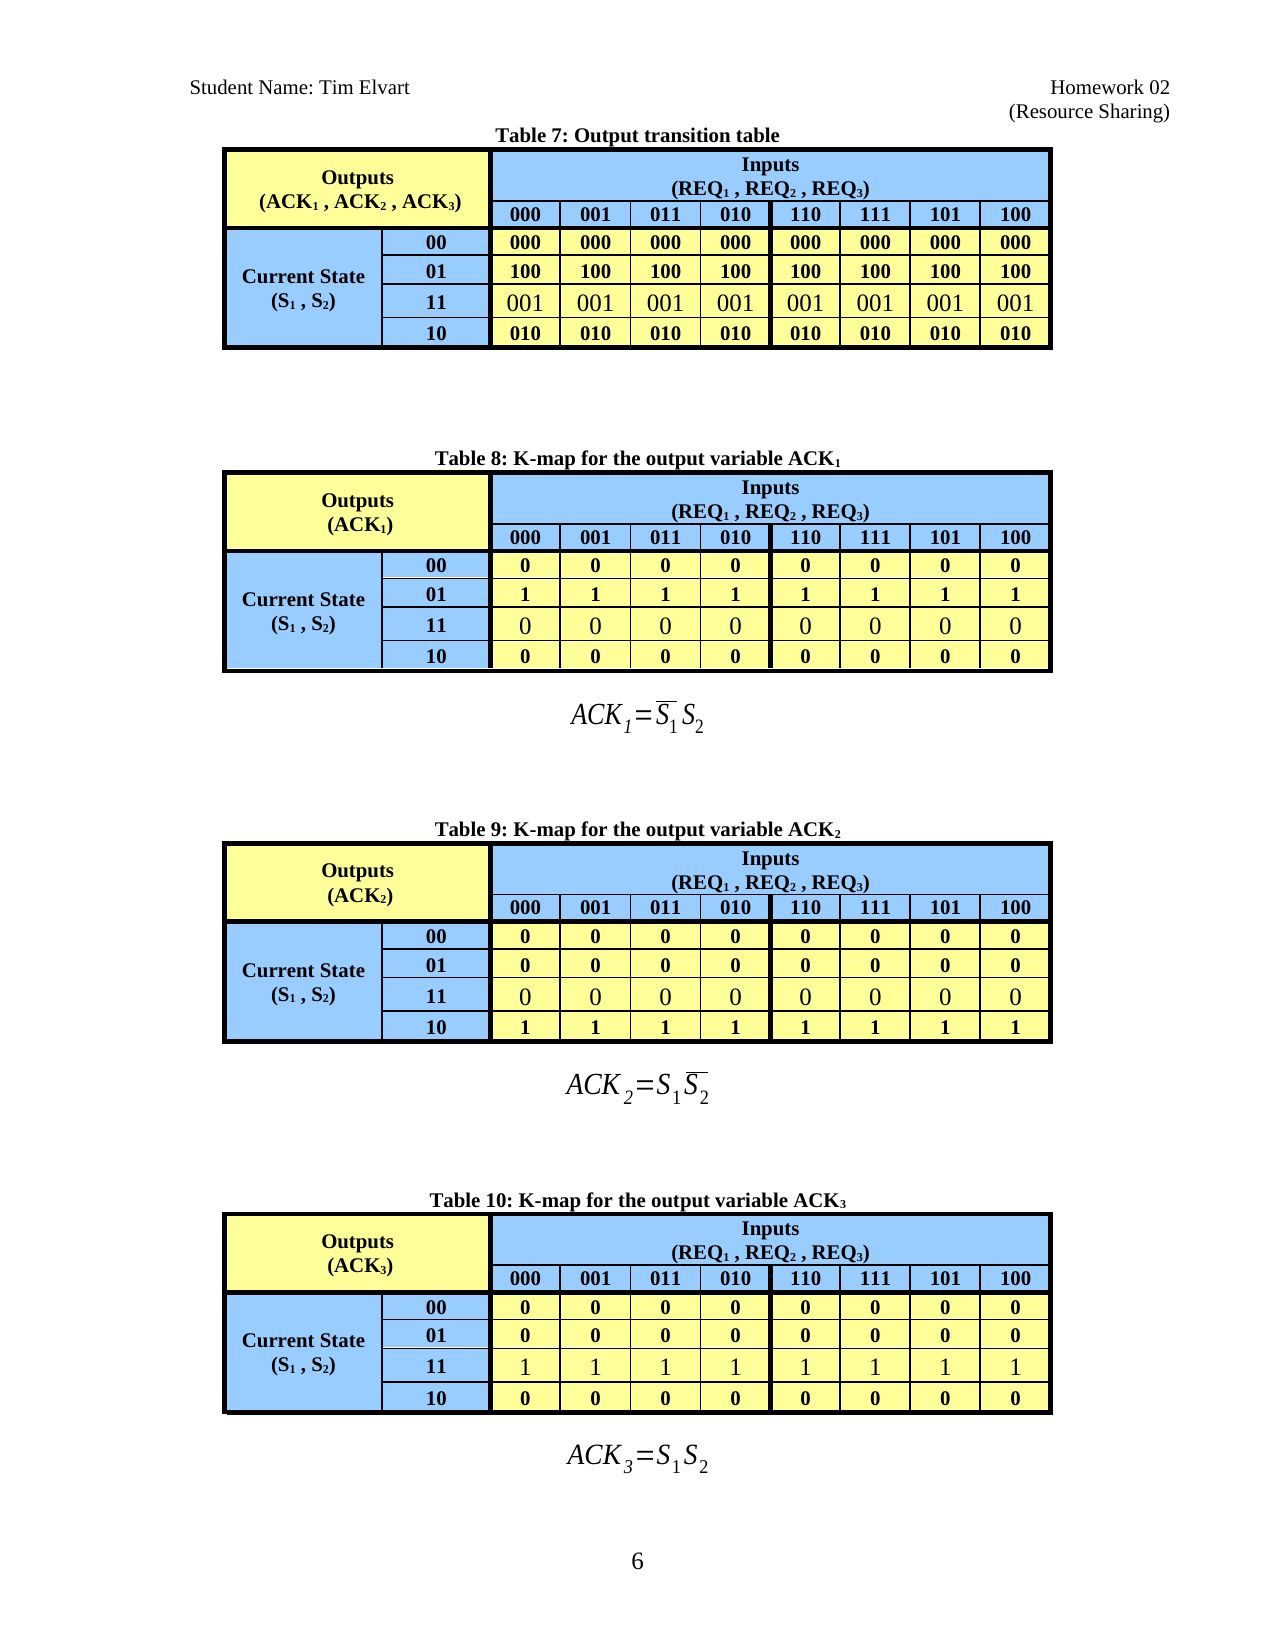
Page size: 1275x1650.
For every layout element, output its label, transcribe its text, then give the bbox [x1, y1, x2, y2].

table_cell 001 [561, 285, 630, 317]
table_cell 0 [981, 1295, 1048, 1319]
table_cell 101 [911, 895, 979, 919]
table_cell 1 [911, 1349, 979, 1381]
table_cell 0 [561, 553, 630, 577]
table_cell 0 [701, 553, 768, 577]
table_cell 100 [911, 256, 979, 283]
table_cell 1 [493, 1012, 559, 1039]
table_header Inputs (REQ1 , REQ2 , REQ3) [493, 152, 1048, 200]
table_cell 0 [911, 608, 979, 640]
table_cell 1 [841, 1349, 909, 1381]
table_cell 0 [561, 1320, 630, 1347]
table_header Outputs (ACK2) [227, 846, 488, 919]
table_cell 0 [841, 641, 909, 668]
table_cell 0 [981, 1383, 1048, 1410]
text Table 10: K-map for the output variable ACK3 [105, 1187, 1170, 1212]
table_cell 11 [383, 1349, 488, 1381]
table_cell 110 [773, 202, 839, 226]
table_cell 0 [631, 924, 700, 948]
table_cell 10 [383, 1012, 488, 1039]
table_cell 0 [841, 1320, 909, 1347]
table_cell Current (S1 , S2) [227, 230, 381, 345]
table_cell 001 [841, 285, 909, 317]
table_header Inputs (REQ1 , REQ2 , REQ3) [493, 846, 1048, 894]
table_cell 0 [911, 1320, 979, 1347]
table_cell 100 [561, 256, 630, 283]
table_cell 0 [493, 978, 559, 1010]
table_header Outputs (ACK1) [227, 475, 488, 549]
table_cell 010 [701, 895, 768, 919]
table_cell 0 [841, 608, 909, 640]
table_cell 001 [981, 285, 1048, 317]
table_cell 001 [773, 285, 839, 317]
table_cell 0 [701, 924, 768, 948]
table_cell 101 [911, 202, 979, 226]
table_cell 111 [841, 202, 909, 226]
table_cell 0 [701, 978, 768, 1010]
table_cell 1 [561, 1349, 630, 1381]
table_cell 00 [383, 924, 488, 948]
table_cell 0 [773, 608, 839, 640]
table_cell 100 [631, 256, 700, 283]
table_cell 0 [911, 553, 979, 577]
table_cell 0 [841, 978, 909, 1010]
table_cell 0 [701, 1295, 768, 1319]
table_header Outputs (ACK3) [227, 1216, 488, 1290]
table_cell 0 [493, 553, 559, 577]
table_cell 0 [773, 1295, 839, 1319]
table_cell 0 [631, 1383, 700, 1410]
table_cell 0 [561, 950, 630, 977]
table_cell 0 [841, 924, 909, 948]
table_cell 010 [631, 318, 700, 345]
table_cell 010 [561, 318, 630, 345]
table_cell 1 [911, 1012, 979, 1039]
table_cell 0 [561, 641, 630, 668]
table_cell 0 [701, 608, 768, 640]
table_cell 1 [841, 1012, 909, 1039]
table_cell 000 [631, 230, 700, 254]
table_cell 110 [773, 1266, 839, 1290]
table_cell 000 [911, 230, 979, 254]
table_cell 0 [493, 950, 559, 977]
table_cell 0 [493, 608, 559, 640]
table_cell 001 [911, 285, 979, 317]
table_cell 010 [701, 525, 768, 549]
table_cell 0 [773, 1320, 839, 1347]
table_cell 000 [841, 230, 909, 254]
table_cell 01 [383, 1320, 488, 1347]
table_cell 100 [981, 525, 1048, 549]
table_cell 1 [981, 1349, 1048, 1381]
table_cell 0 [493, 1295, 559, 1319]
table_cell 0 [561, 978, 630, 1010]
table_cell 111 [841, 895, 909, 919]
table_cell 01 [383, 950, 488, 977]
table_cell 101 [911, 525, 979, 549]
table_cell 1 [631, 1349, 700, 1381]
table_cell 10 [383, 1383, 488, 1410]
table_cell 0 [773, 641, 839, 668]
table_cell 000 [773, 230, 839, 254]
table_cell 010 [773, 318, 839, 345]
table_cell 1 [701, 579, 768, 606]
table_cell 001 [561, 1266, 630, 1290]
table_cell 0 [631, 641, 700, 668]
table_cell 000 [493, 525, 559, 549]
table_cell 1 [561, 579, 630, 606]
table_cell 111 [841, 1266, 909, 1290]
text Table 8: K-map for the output variable ACK1 [105, 446, 1170, 470]
table_cell 1 [911, 579, 979, 606]
table_cell 001 [561, 895, 630, 919]
table_cell 001 [631, 285, 700, 317]
table_cell 001 [493, 285, 559, 317]
table_cell 100 [773, 256, 839, 283]
table_cell 0 [841, 1383, 909, 1410]
table_cell 1 [493, 1349, 559, 1381]
table_cell 1 [493, 579, 559, 606]
table_header Inputs (REQ1 , REQ2 , REQ3) [493, 475, 1048, 523]
table_cell 010 [981, 318, 1048, 345]
text Table 9: K-map for the output variable ACK2 [105, 817, 1170, 841]
text Table 7: Output transition table [105, 123, 1170, 147]
table_cell 011 [631, 895, 700, 919]
table_cell 100 [981, 256, 1048, 283]
table_cell Current (S1 , S2) [227, 553, 381, 668]
table_cell 000 [493, 202, 559, 226]
table_cell 00 [383, 553, 488, 577]
table_cell 100 [981, 202, 1048, 226]
table_cell 000 [981, 230, 1048, 254]
table_cell 0 [911, 950, 979, 977]
table_cell 000 [493, 1266, 559, 1290]
table_cell 0 [981, 950, 1048, 977]
table_cell 0 [981, 641, 1048, 668]
table_cell 1 [561, 1012, 630, 1039]
table_cell 0 [981, 608, 1048, 640]
table_header Inputs (REQ1 , REQ2 , REQ3) [493, 1216, 1048, 1264]
table_cell 110 [773, 525, 839, 549]
table_cell 1 [631, 579, 700, 606]
table_cell 0 [631, 1320, 700, 1347]
table_cell 01 [383, 256, 488, 283]
table_cell 0 [773, 553, 839, 577]
table_cell 00 [383, 1295, 488, 1319]
table_cell 010 [701, 1266, 768, 1290]
table_cell 0 [631, 950, 700, 977]
table_cell 111 [841, 525, 909, 549]
table_cell 1 [701, 1349, 768, 1381]
table_cell 101 [911, 1266, 979, 1290]
table_cell 0 [773, 1383, 839, 1410]
table_cell 0 [773, 978, 839, 1010]
table_cell 0 [981, 978, 1048, 1010]
table_cell 0 [911, 1295, 979, 1319]
table_cell 100 [701, 256, 768, 283]
table_cell 110 [773, 895, 839, 919]
table_cell 011 [631, 1266, 700, 1290]
table_cell 010 [841, 318, 909, 345]
table_cell 100 [493, 256, 559, 283]
table_cell 011 [631, 202, 700, 226]
table_cell 000 [493, 230, 559, 254]
table_cell 0 [561, 608, 630, 640]
table_cell 0 [981, 553, 1048, 577]
table_cell 0 [911, 924, 979, 948]
table_cell 1 [981, 1012, 1048, 1039]
table_cell 0 [701, 1320, 768, 1347]
table_cell 010 [701, 202, 768, 226]
table_cell 0 [841, 950, 909, 977]
table_cell 1 [841, 579, 909, 606]
table_cell 1 [631, 1012, 700, 1039]
table_cell 11 [383, 978, 488, 1010]
table_cell 1 [773, 1349, 839, 1381]
table_cell 10 [383, 318, 488, 345]
table_cell 0 [493, 924, 559, 948]
table_cell 0 [561, 924, 630, 948]
table_cell 0 [911, 1383, 979, 1410]
table_cell 0 [841, 553, 909, 577]
table_cell 00 [383, 230, 488, 254]
table_cell 10 [383, 641, 488, 668]
table_cell 0 [701, 950, 768, 977]
table_cell 000 [561, 230, 630, 254]
table_cell 1 [701, 1012, 768, 1039]
table_cell Current (S1 , S2) [227, 1295, 381, 1410]
table_cell 010 [701, 318, 768, 345]
table_cell 001 [561, 525, 630, 549]
table_cell 0 [561, 1295, 630, 1319]
table_cell 0 [493, 1320, 559, 1347]
table_cell Current (S1 , S2) [227, 924, 381, 1039]
table_cell 0 [773, 950, 839, 977]
table_cell 000 [493, 895, 559, 919]
table_cell 001 [561, 202, 630, 226]
table_cell 010 [911, 318, 979, 345]
table_cell 0 [631, 608, 700, 640]
table_cell 11 [383, 285, 488, 317]
table_cell 01 [383, 579, 488, 606]
table_cell 0 [631, 978, 700, 1010]
table_cell 1 [773, 579, 839, 606]
table_header Outputs (ACK1 , ACK2 , ACK3) [227, 152, 488, 226]
table_cell 0 [493, 641, 559, 668]
table_cell 11 [383, 608, 488, 640]
table_cell 001 [701, 285, 768, 317]
table_cell 0 [561, 1383, 630, 1410]
table_cell 0 [981, 924, 1048, 948]
table_cell 010 [493, 318, 559, 345]
table_cell 0 [631, 553, 700, 577]
table_cell 0 [701, 641, 768, 668]
table_cell 0 [773, 924, 839, 948]
table_cell 0 [911, 978, 979, 1010]
table_cell 0 [841, 1295, 909, 1319]
table_cell 0 [493, 1383, 559, 1410]
table_cell 100 [841, 256, 909, 283]
table_cell 100 [981, 895, 1048, 919]
table_cell 0 [631, 1295, 700, 1319]
table_cell 011 [631, 525, 700, 549]
table_cell 0 [911, 641, 979, 668]
table_cell 0 [981, 1320, 1048, 1347]
table_cell 0 [701, 1383, 768, 1410]
table_cell 1 [981, 579, 1048, 606]
table_cell 100 [981, 1266, 1048, 1290]
table_cell 1 [773, 1012, 839, 1039]
table_cell 000 [701, 230, 768, 254]
